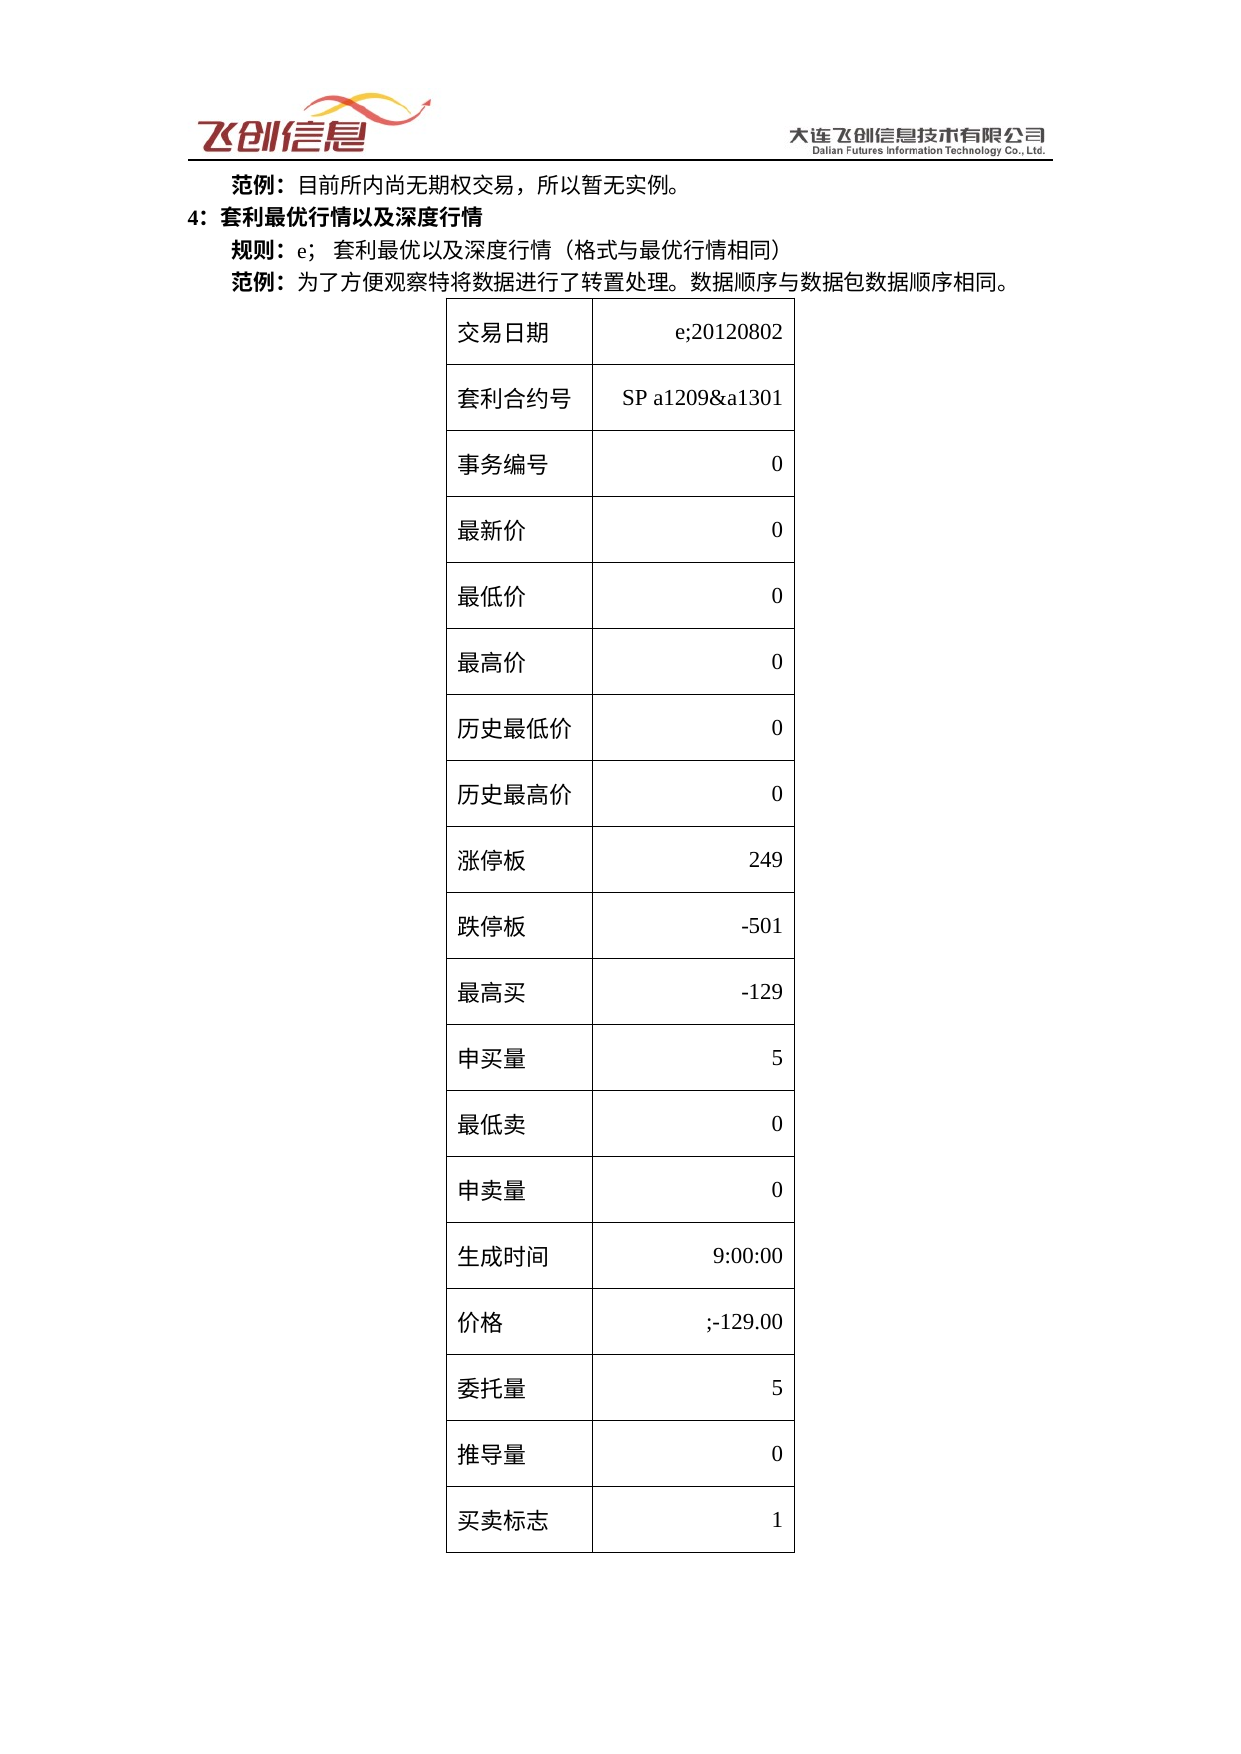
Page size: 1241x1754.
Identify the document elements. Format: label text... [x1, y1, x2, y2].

table_header e;20120802 [593, 299, 794, 363]
table_cell -129 [593, 959, 794, 1024]
table_cell 0 [593, 695, 794, 760]
table_cell 申买量 [447, 1025, 592, 1090]
table_cell 0 [593, 497, 794, 562]
table_cell 最低卖 [447, 1091, 592, 1156]
table_cell 跌停板 [447, 893, 592, 958]
table_cell -501 [593, 893, 794, 958]
text 范例：为了方便观察特将数据进行了转置处理。数据顺序与数据包数据顺序相同。 [187, 265, 1053, 297]
table_cell 1 [593, 1487, 794, 1552]
table_cell ;-129.00 [593, 1289, 794, 1354]
table_cell 历史最低价 [447, 695, 592, 760]
text 范例：目前所内尚无期权交易，所以暂无实例。 [187, 167, 1053, 200]
table_cell 委托量 [447, 1355, 592, 1420]
table_cell 5 [593, 1355, 794, 1420]
table_cell 0 [593, 563, 794, 628]
table_cell SP a1209&a1301 [593, 365, 794, 429]
table_cell 最高买 [447, 959, 592, 1024]
table_cell 0 [593, 1091, 794, 1156]
table_cell 买卖标志 [447, 1487, 592, 1552]
table_cell 套利合约号 [447, 365, 592, 429]
table_cell 推导量 [447, 1421, 592, 1486]
picture [187, 88, 1054, 158]
table_cell 0 [593, 1157, 794, 1222]
table_cell 事务编号 [447, 431, 592, 496]
table_header 交易日期 [447, 299, 592, 363]
table_cell 5 [593, 1025, 794, 1090]
table_cell 最低价 [447, 563, 592, 628]
table_cell 0 [593, 1421, 794, 1486]
table_cell 价格 [447, 1289, 592, 1354]
table_cell 249 [593, 827, 794, 892]
table_cell 9:00:00 [593, 1223, 794, 1288]
table_cell 最高价 [447, 629, 592, 694]
table_cell 申卖量 [447, 1157, 592, 1222]
table_cell 涨停板 [447, 827, 592, 892]
table_cell 0 [593, 629, 794, 694]
text 规则：e； 套利最优以及深度行情（格式与最优行情相同） [187, 232, 1053, 265]
table_cell 0 [593, 431, 794, 496]
table_cell 最新价 [447, 497, 592, 562]
table_cell 生成时间 [447, 1223, 592, 1288]
table_cell 0 [593, 761, 794, 826]
table_cell 历史最高价 [447, 761, 592, 826]
text 4：套利最优行情以及深度行情 [187, 200, 1053, 232]
